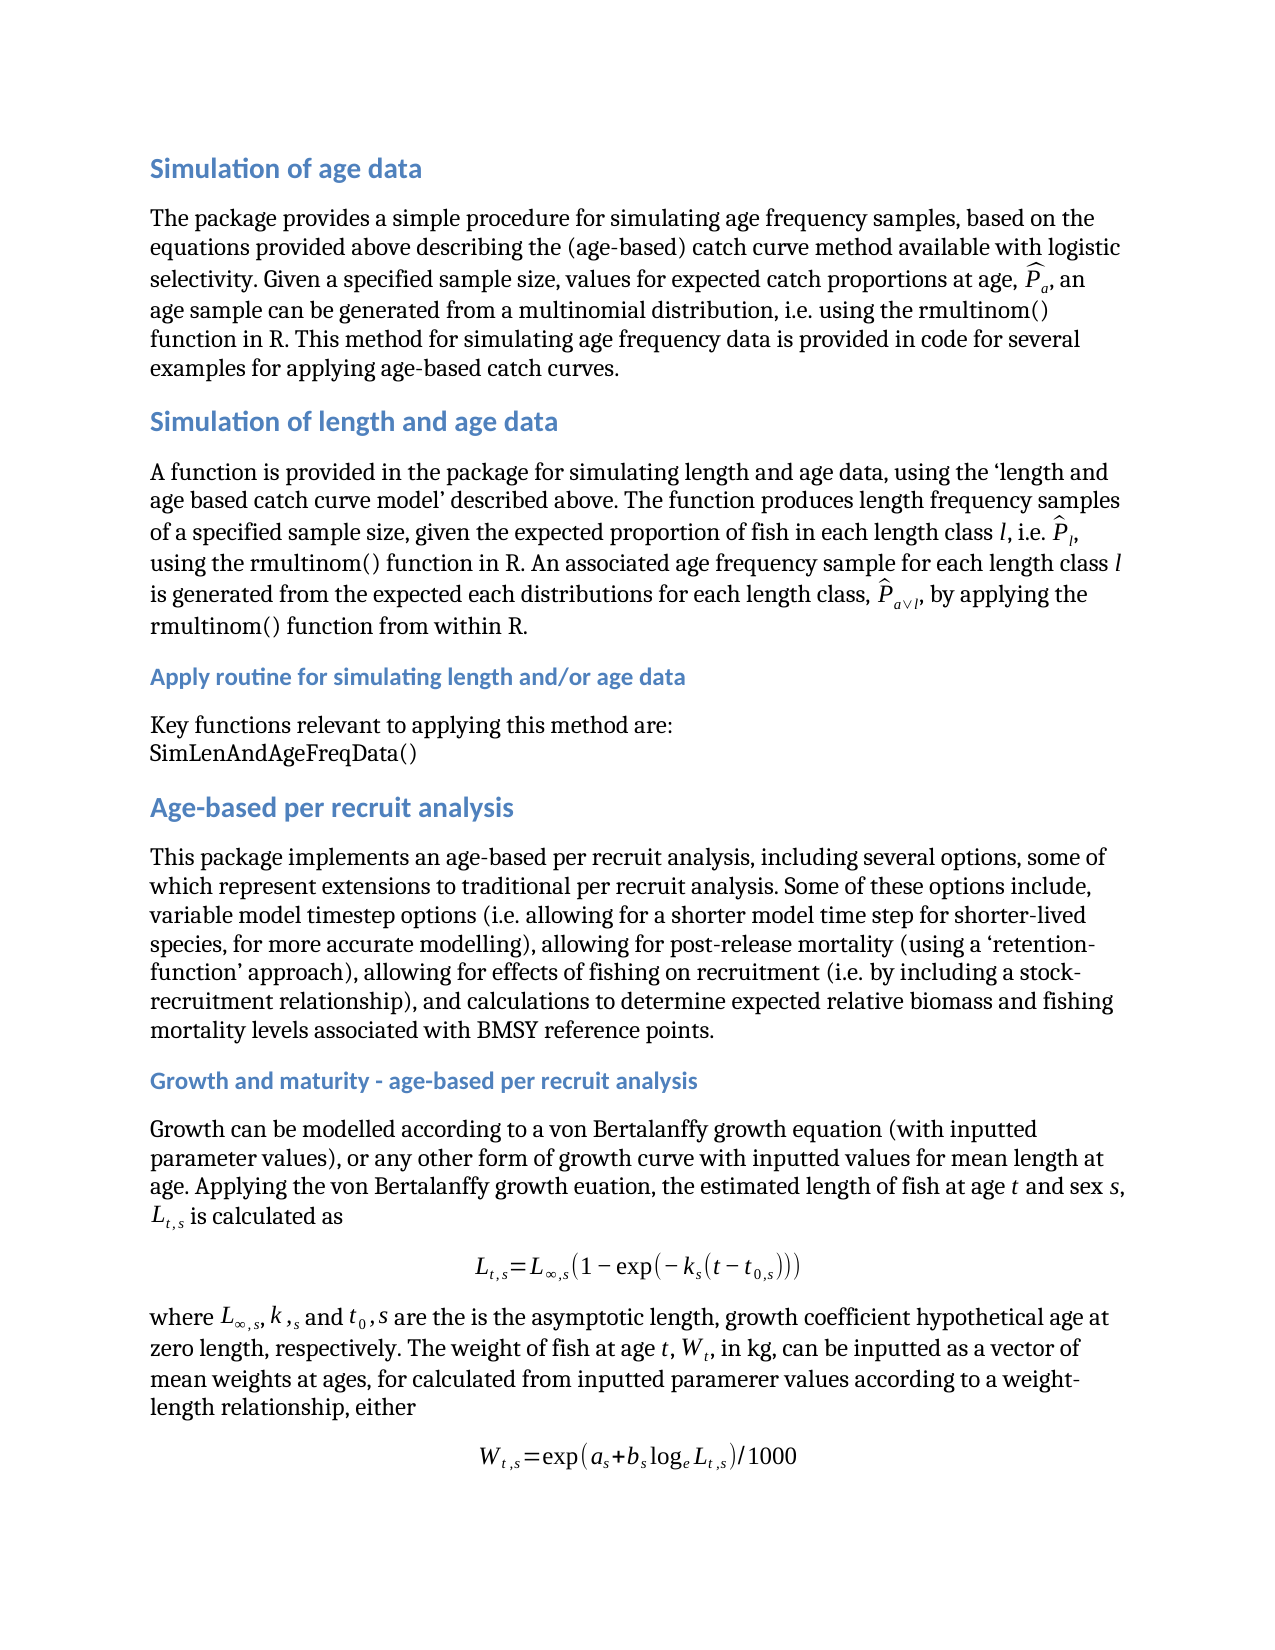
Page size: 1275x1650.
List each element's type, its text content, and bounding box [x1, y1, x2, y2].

subtitle Apply routine for simulating length and/or age data [150, 661, 1125, 692]
subtitle Growth and maturity - age-based per recruit analysis [150, 1065, 1125, 1096]
text where , and are the is the asymptotic length, growth coefficient hypothetical age at zero length, respectively. The weight of fish at age , , in kg, can be inputted as a vector of mean weights at ages, for calculated from inputted paramerer values according to a weight-length relationship, either [150, 1302, 1125, 1422]
subtitle Age-based per recruit analysis [150, 789, 1125, 824]
subtitle Simulation of age data [150, 150, 1125, 186]
text This package implements an age-based per recruit analysis, including several options, some of which represent extensions to traditional per recruit analysis. Some of these options include, variable model timestep options (i.e. allowing for a shorter model time step for shorter-lived species, for more accurate modelling), allowing for post-release mortality (using a ‘retention-function’ approach), allowing for effects of fishing on recruitment (i.e. by including a stock-recruitment relationship), and calculations to determine expected relative biomass and fishing mortality levels associated with BMSY reference points. [150, 843, 1125, 1044]
text A function is provided in the package for simulating length and age data, using the ‘length and age based catch curve model’ described above. The function produces length frequency samples of a specified sample size, given the expected proportion of fish in each length class , i.e. , using the rmultinom() function in R. An associated age frequency sample for each length class is generated from the expected each distributions for each length class, , by applying the rmultinom() function from within R. [150, 457, 1125, 641]
subtitle Simulation of length and age data [150, 403, 1125, 439]
text Key functions relevant to applying this method are: SimLenAndAgeFreqData() [150, 711, 1125, 768]
text The package provides a simple procedure for simulating age frequency samples, based on the equations provided above describing the (age-based) catch curve method available with logistic selectivity. Given a specified sample size, values for expected catch proportions at age, , an age sample can be generated from a multinomial distribution, i.e. using the rmultinom() function in R. This method for simulating age frequency data is provided in code for several examples for applying age-based catch curves. [150, 204, 1125, 382]
text Growth can be modelled according to a von Bertalanffy growth equation (with inputted parameter values), or any other form of growth curve with inputted values for mean length at age. Applying the von Bertalanffy growth euation, the estimated length of fish at age and sex , is calculated as [150, 1115, 1125, 1232]
